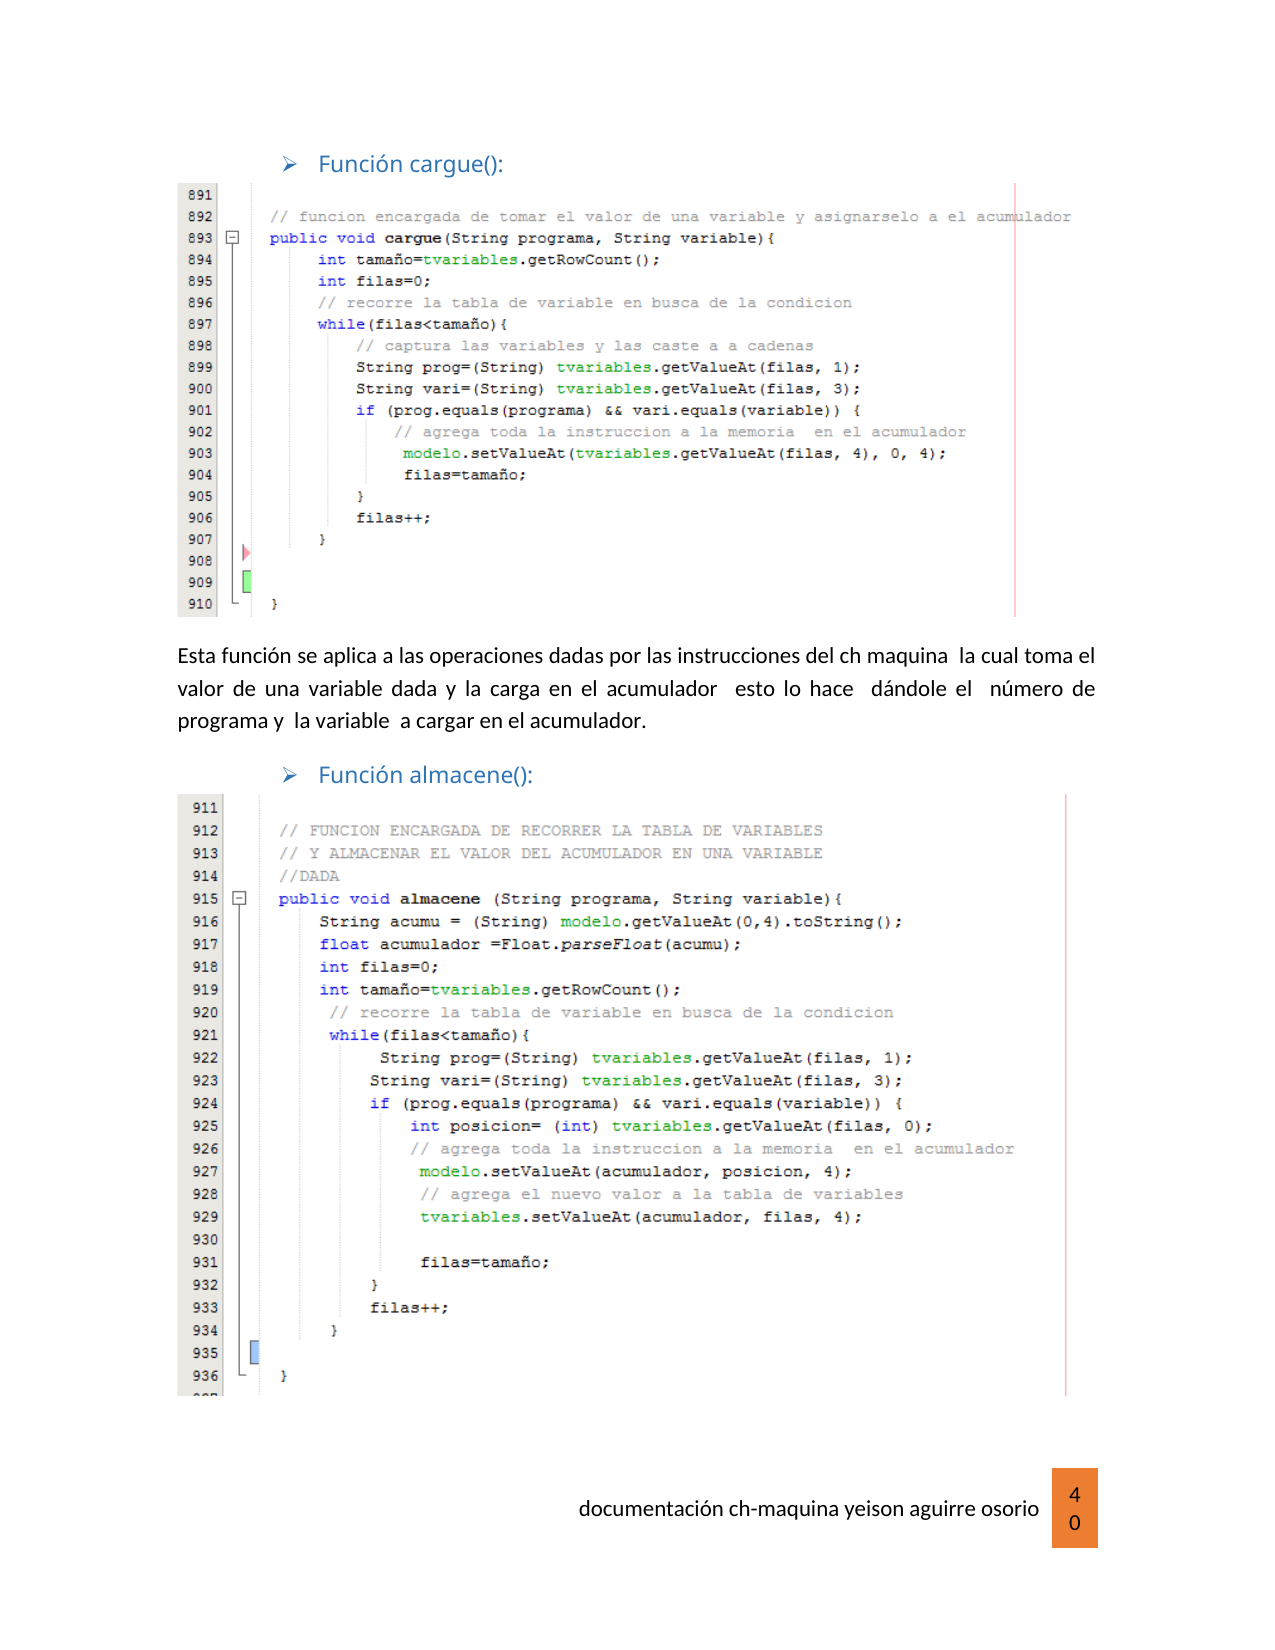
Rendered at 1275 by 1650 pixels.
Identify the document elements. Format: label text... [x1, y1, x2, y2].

subtitle Función almacene(): [281, 759, 1098, 790]
text Esta función se aplica a las operaciones dadas por las instrucciones del ch maquina la cual toma el valor de una variable dada y la carga en el acumulador esto lo hace dándole el número de programa y la variable a cargar en el acumulador. [177, 641, 1098, 734]
picture [177, 183, 1098, 617]
subtitle Función cargue(): [281, 148, 1098, 179]
picture [177, 794, 1098, 1396]
